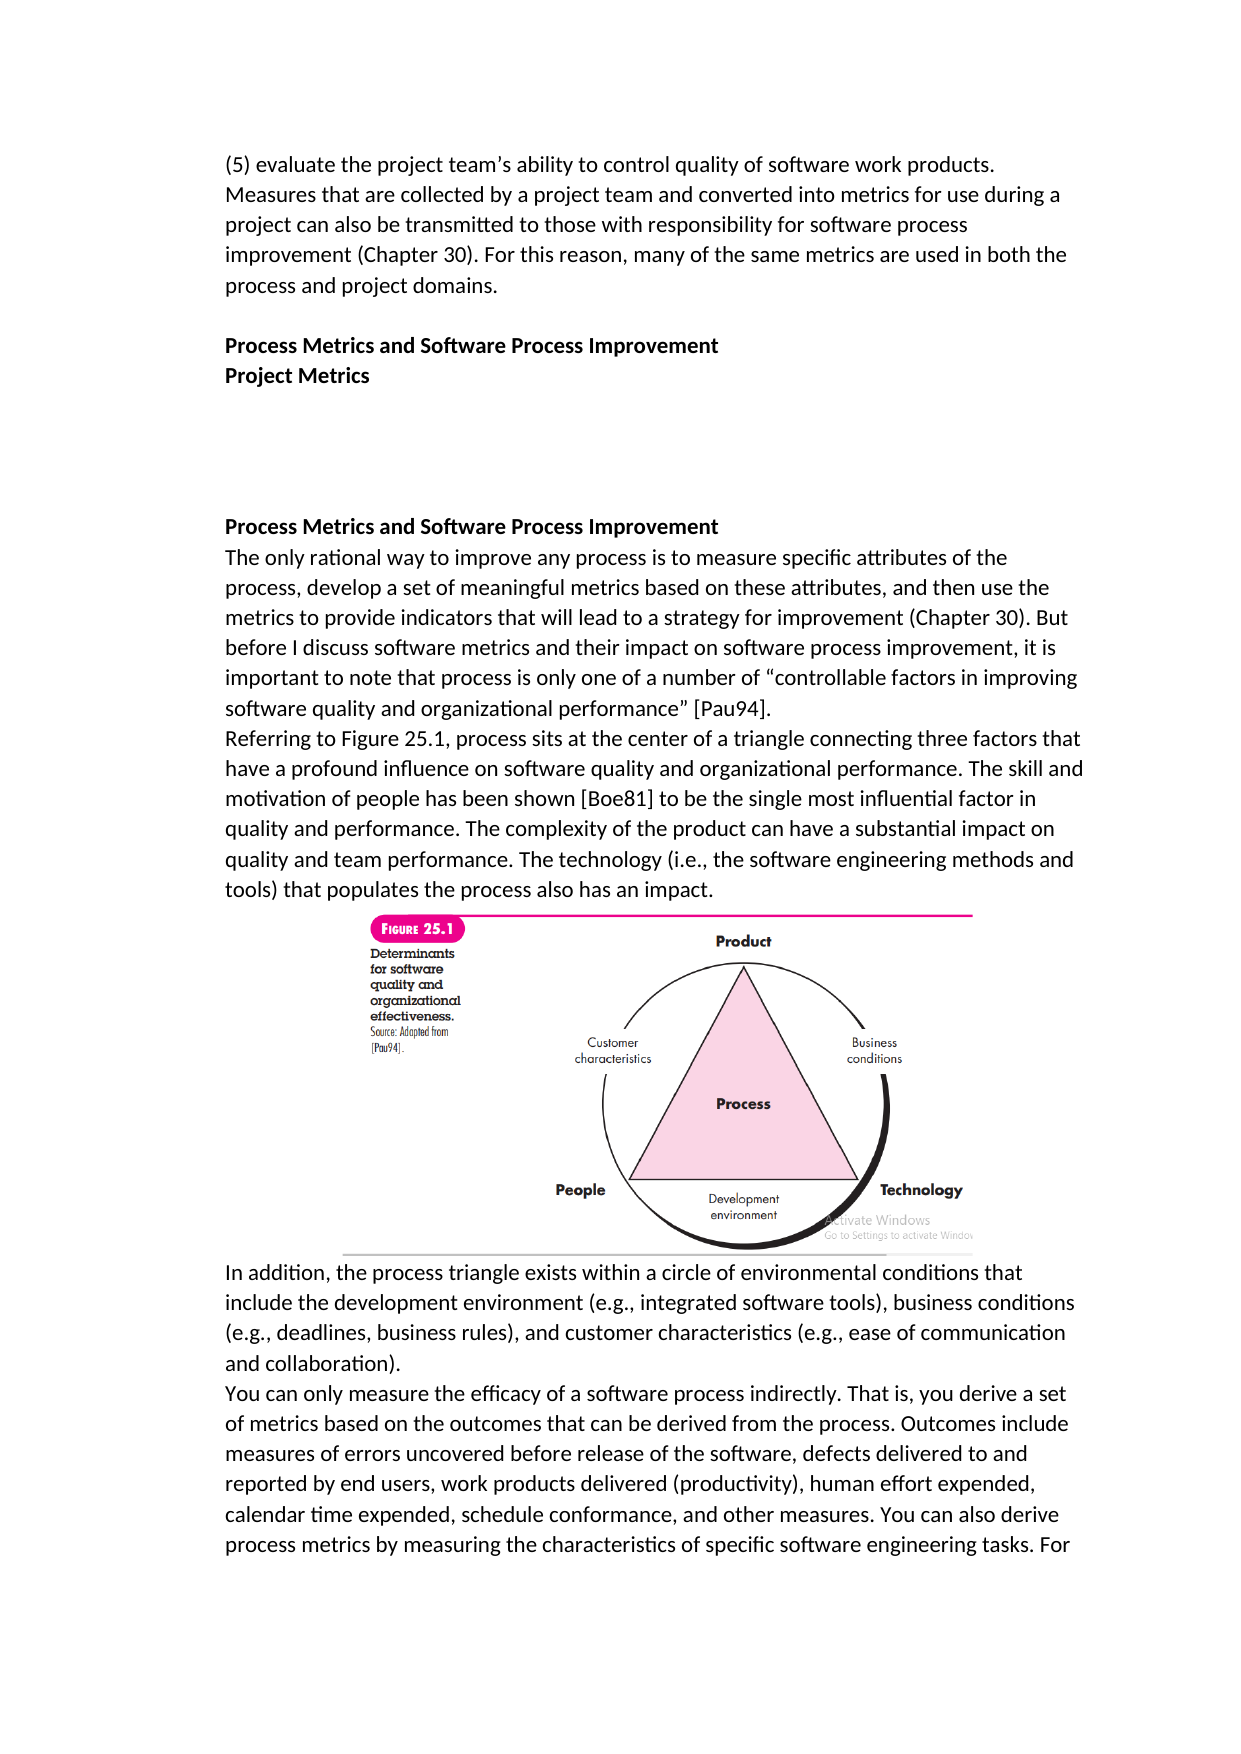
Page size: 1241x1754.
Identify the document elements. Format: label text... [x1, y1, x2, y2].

list (5) evaluate the project team’s ability to control quality of software work products. Measures that are collected by a project team and converted into metrics for use during a project can also be transmitted to those with responsibility for software process improvement (Chapter 30). For this reason, many of the same metrics are used in both the process and project domains. [225, 150, 1090, 299]
picture [342, 905, 973, 1256]
list The only rational way to improve any process is to measure specific attributes of the process, develop a set of meaningful metrics based on these attributes, and then use the metrics to provide indicators that will lead to a strategy for improvement (Chapter 30). But before I discuss software metrics and their impact on software process improvement, it is important to note that process is only one of a number of “controllable factors in improving software quality and organizational performance” [Pau94]. [225, 543, 1090, 722]
list In addition, the process triangle exists within a circle of environmental conditions that include the development environment (e.g., integrated software tools), business conditions (e.g., deadlines, business rules), and customer characteristics (e.g., ease of communication and collaboration). [225, 1258, 1090, 1377]
list Referring to Figure 25.1, process sits at the center of a triangle connecting three factors that have a profound influence on software quality and organizational performance. The skill and motivation of people has been shown [Boe81] to be the single most influential factor in quality and performance. The complexity of the product can have a substantial impact on quality and team performance. The technology (i.e., the software engineering methods and tools) that populates the process also has an impact. [225, 724, 1090, 903]
list Process Metrics and Software Process Improvement [225, 331, 1090, 359]
list Project Metrics [225, 361, 1090, 389]
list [225, 1379, 1090, 1558]
list Process Metrics and Software Process Improvement [225, 512, 1090, 541]
